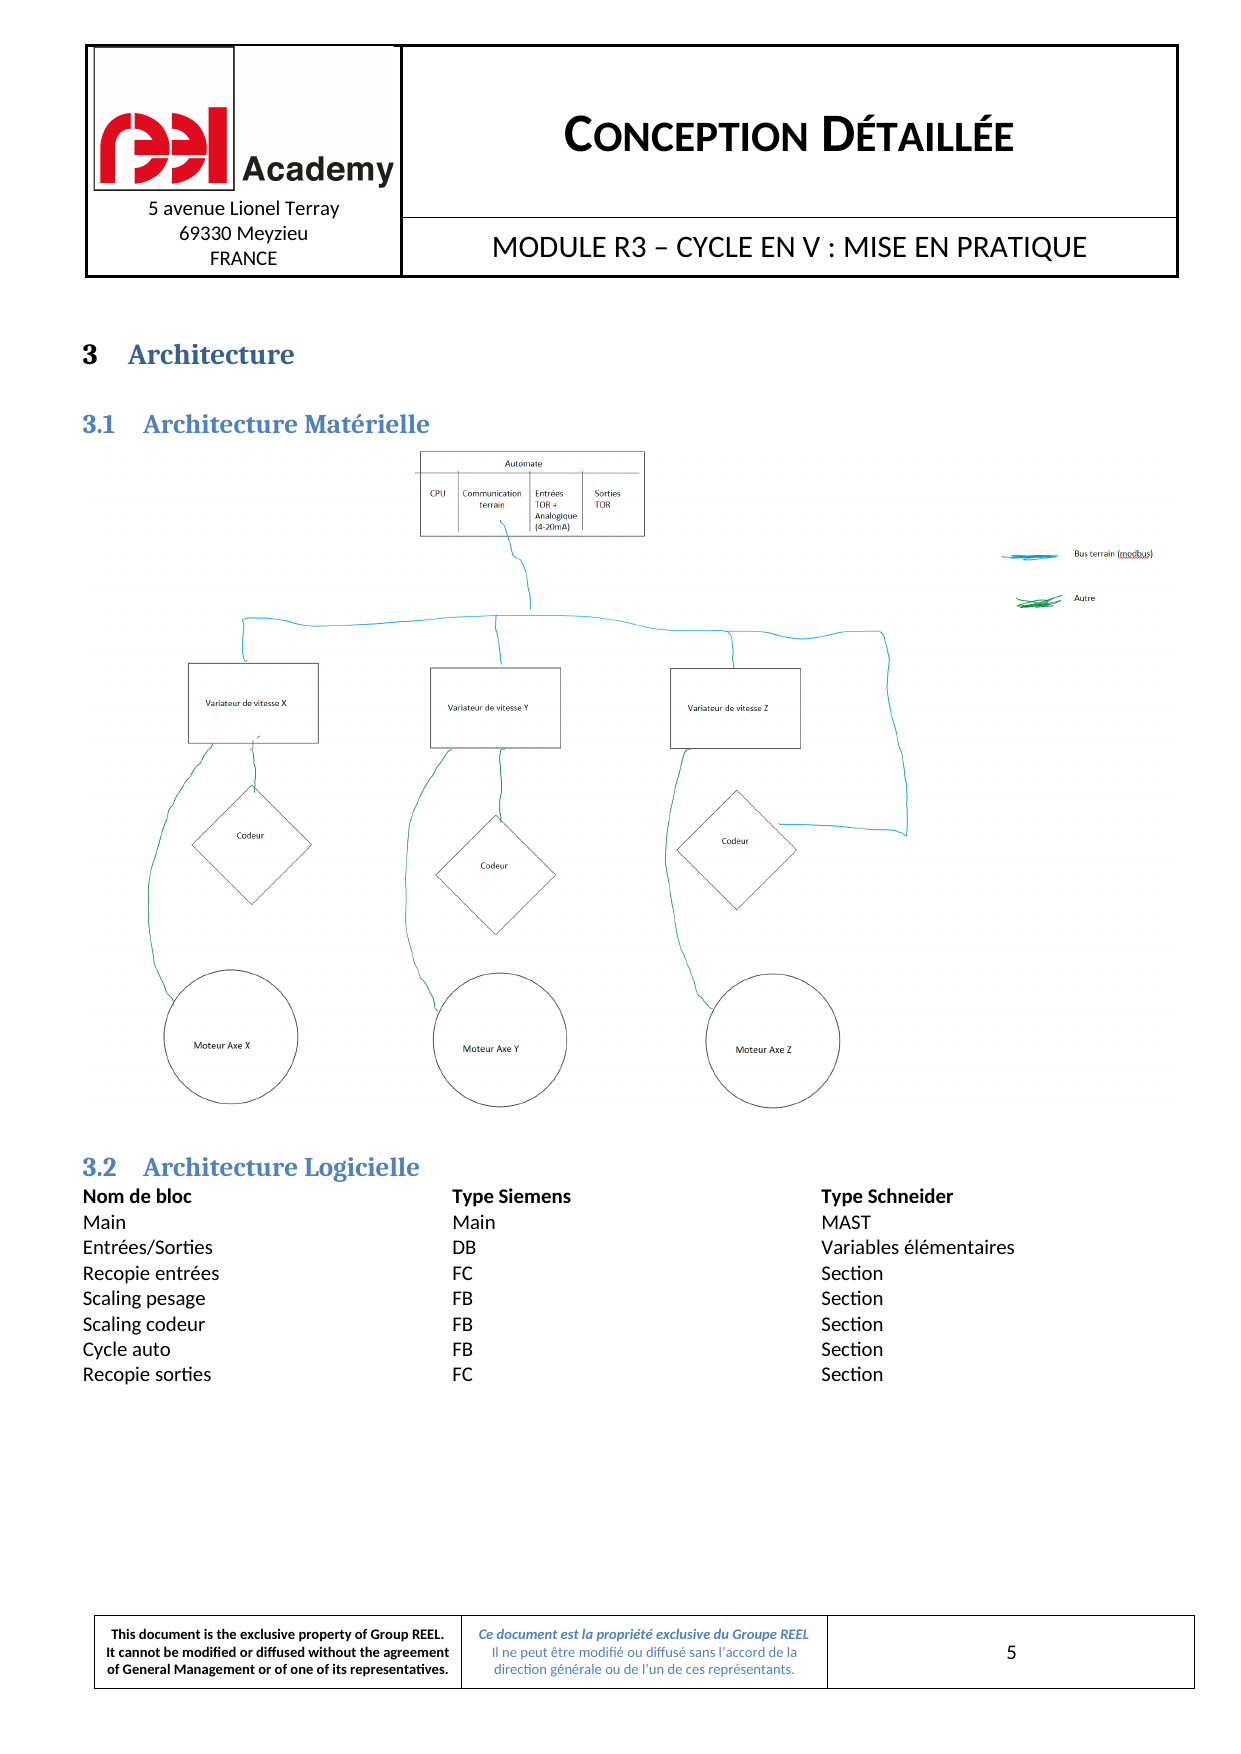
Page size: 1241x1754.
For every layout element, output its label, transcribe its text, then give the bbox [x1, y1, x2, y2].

text Main Main MAST [83, 1209, 1181, 1234]
text Scaling pesage FB Section [83, 1285, 1181, 1311]
picture [93, 46, 394, 191]
subtitle Architecture Matérielle [83, 409, 1181, 440]
text Scaling codeur FB Section [83, 1311, 1181, 1336]
text Recopie sorties FC Section [83, 1362, 1181, 1387]
text Cycle auto FB Section [83, 1336, 1181, 1362]
subtitle Architecture [83, 338, 1181, 372]
picture [82, 440, 1182, 1115]
text Nom de bloc Type Siemens Type Schneider [83, 1184, 1181, 1209]
text Recopie entrées FC Section [83, 1260, 1181, 1285]
text Entrées/Sorties DB Variables élémentaires [83, 1234, 1181, 1260]
subtitle Architecture Logicielle [83, 1152, 1181, 1184]
